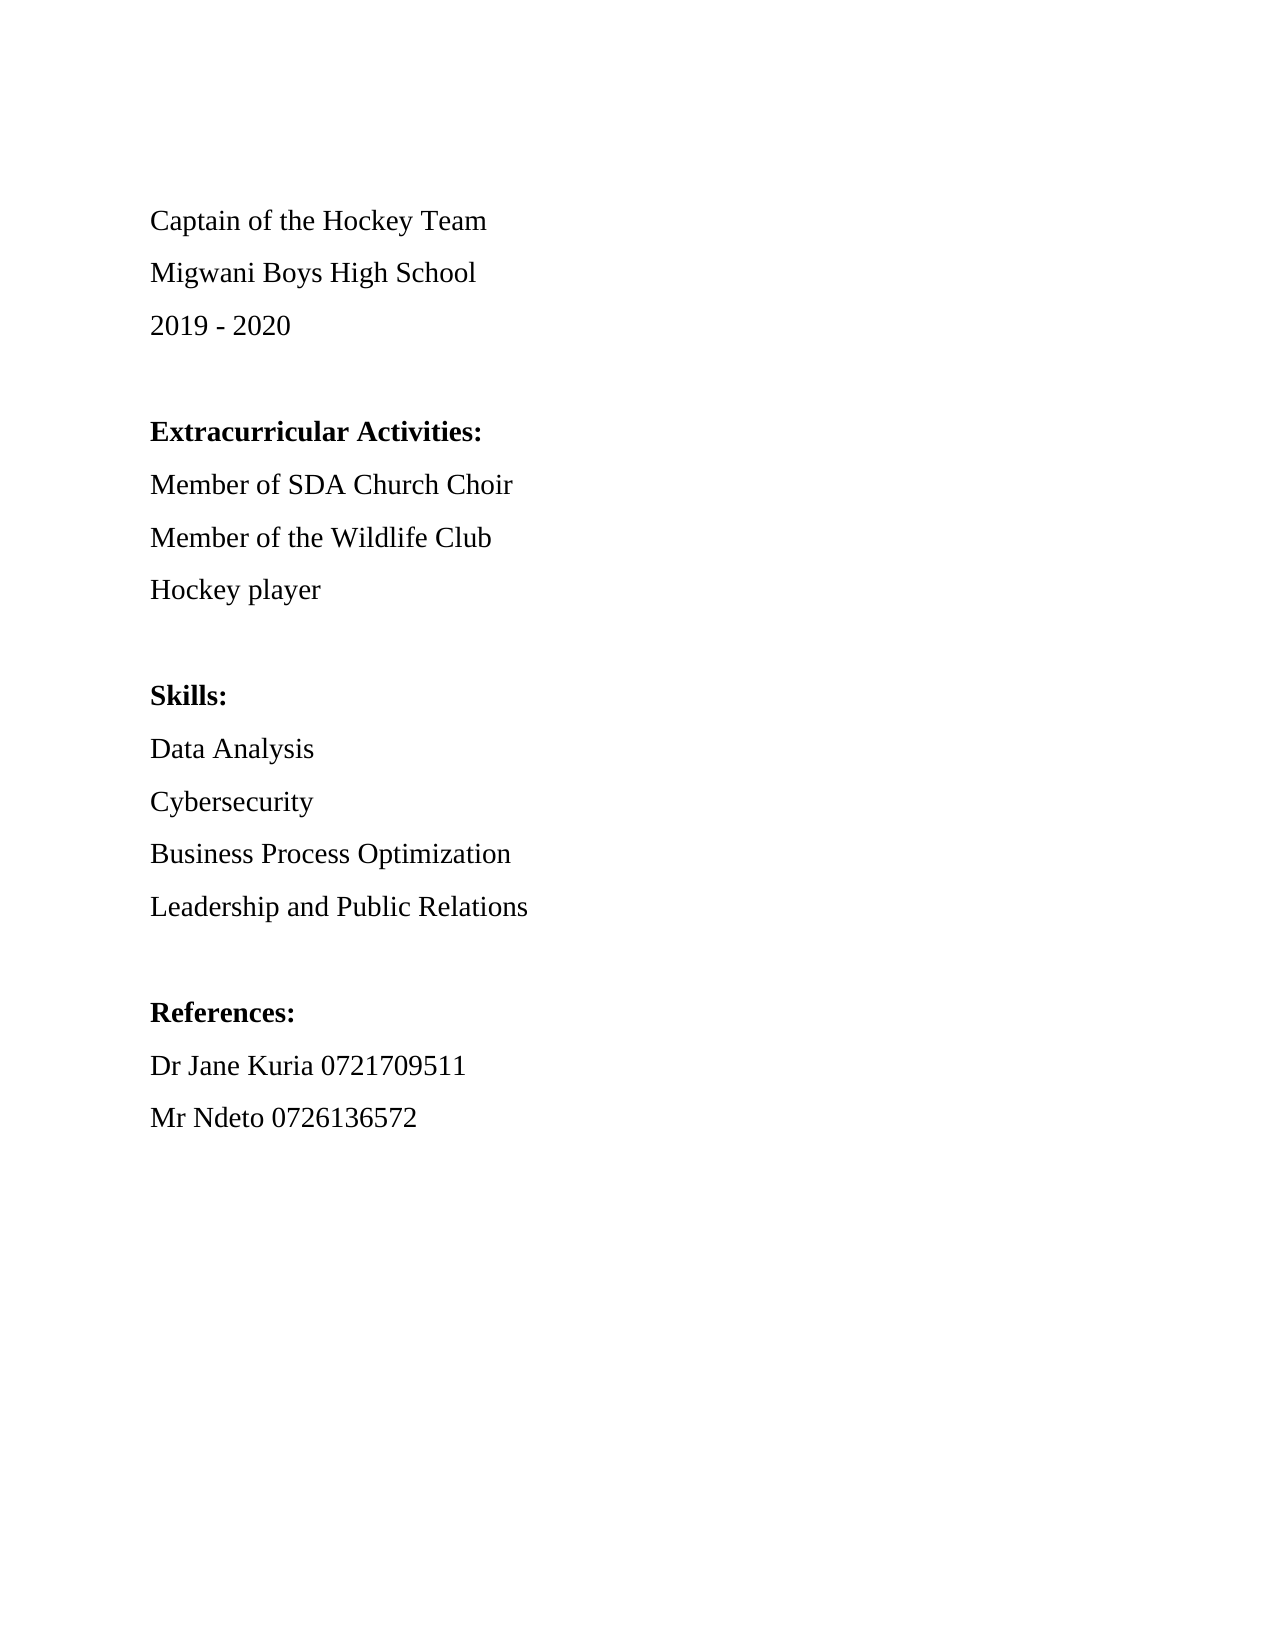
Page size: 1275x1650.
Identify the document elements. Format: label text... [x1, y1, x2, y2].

text Leadership and Public Relations [150, 889, 1125, 923]
text Business Process Optimization [150, 837, 1125, 870]
text Migwani Boys High School [150, 256, 1125, 289]
text References: [150, 995, 1125, 1028]
text Member of the Wildlife Club [150, 520, 1125, 553]
text Mr Ndeto 0726136572 [150, 1101, 1125, 1134]
text Dr Jane Kuria 0721709511 [150, 1048, 1125, 1081]
text Extracurricular Activities: [150, 414, 1125, 448]
text Captain of the Hockey Team [150, 203, 1125, 236]
text Data Analysis [150, 731, 1125, 764]
text Cybersecurity [150, 784, 1125, 817]
text Hockey player [150, 572, 1125, 606]
text 2019 - 2020 [150, 308, 1125, 342]
text Member of SDA Church Choir [150, 467, 1125, 500]
text Skills: [150, 678, 1125, 712]
